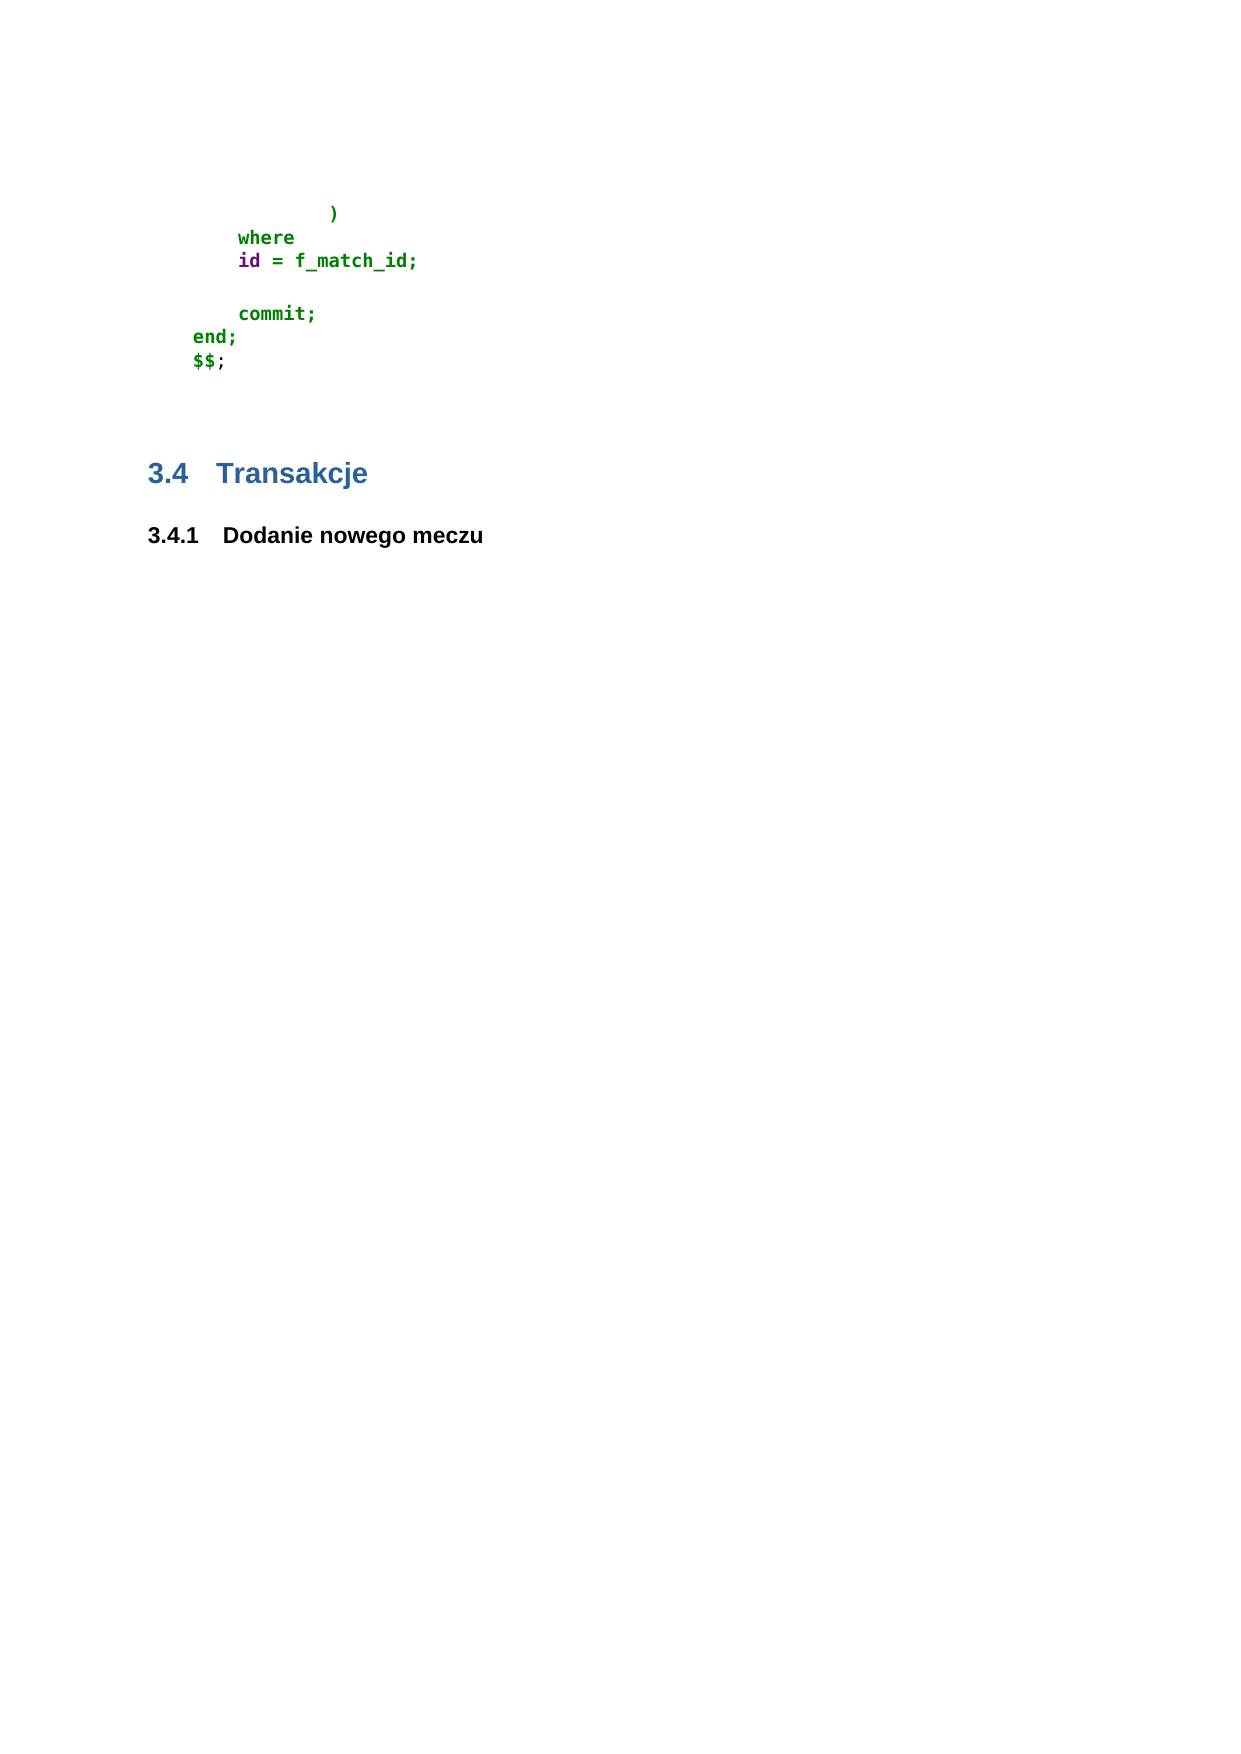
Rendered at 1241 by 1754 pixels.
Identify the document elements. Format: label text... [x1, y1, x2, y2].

subtitle Dodanie nowego meczu [148, 522, 1093, 548]
subtitle Transakcje [148, 456, 1033, 489]
